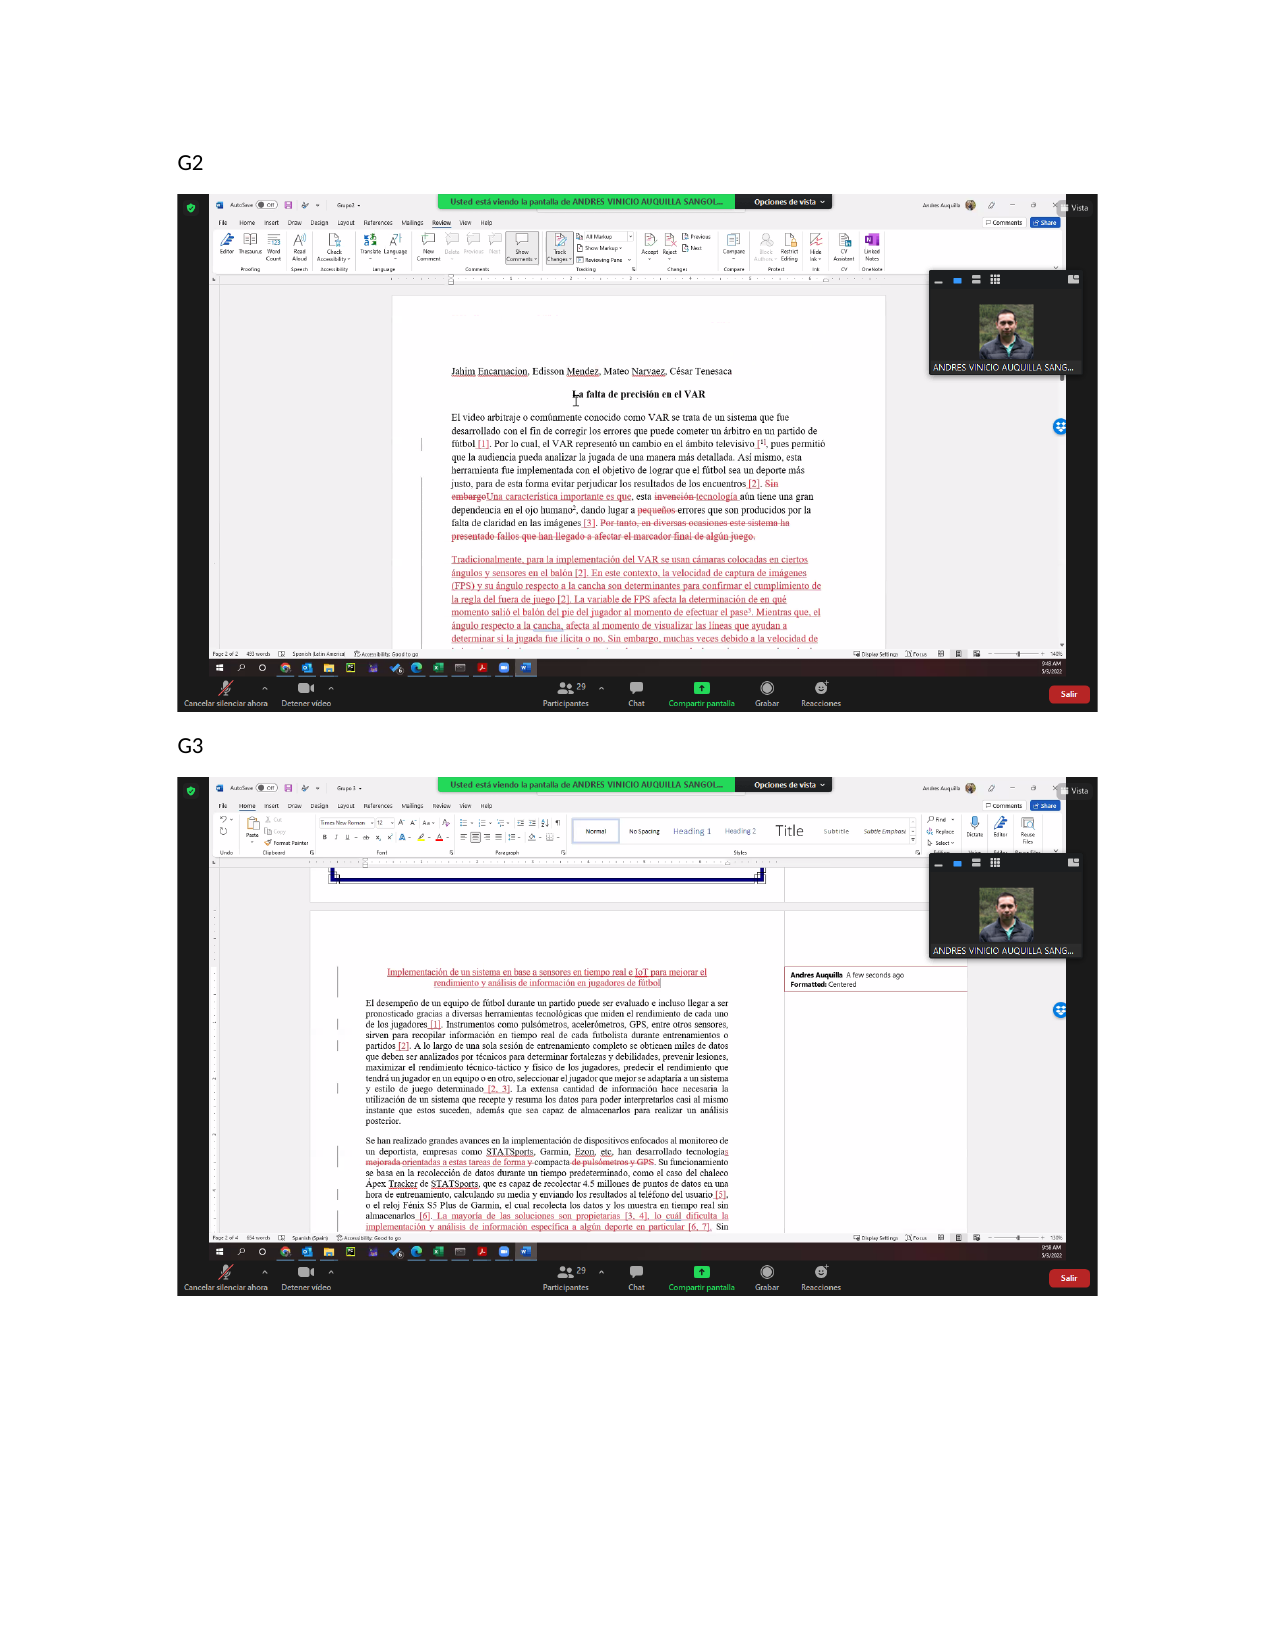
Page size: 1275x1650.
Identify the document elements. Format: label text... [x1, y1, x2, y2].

picture [177, 194, 1098, 712]
text G2 [177, 148, 1098, 176]
picture [177, 777, 1098, 1296]
text G3 [177, 731, 1098, 759]
